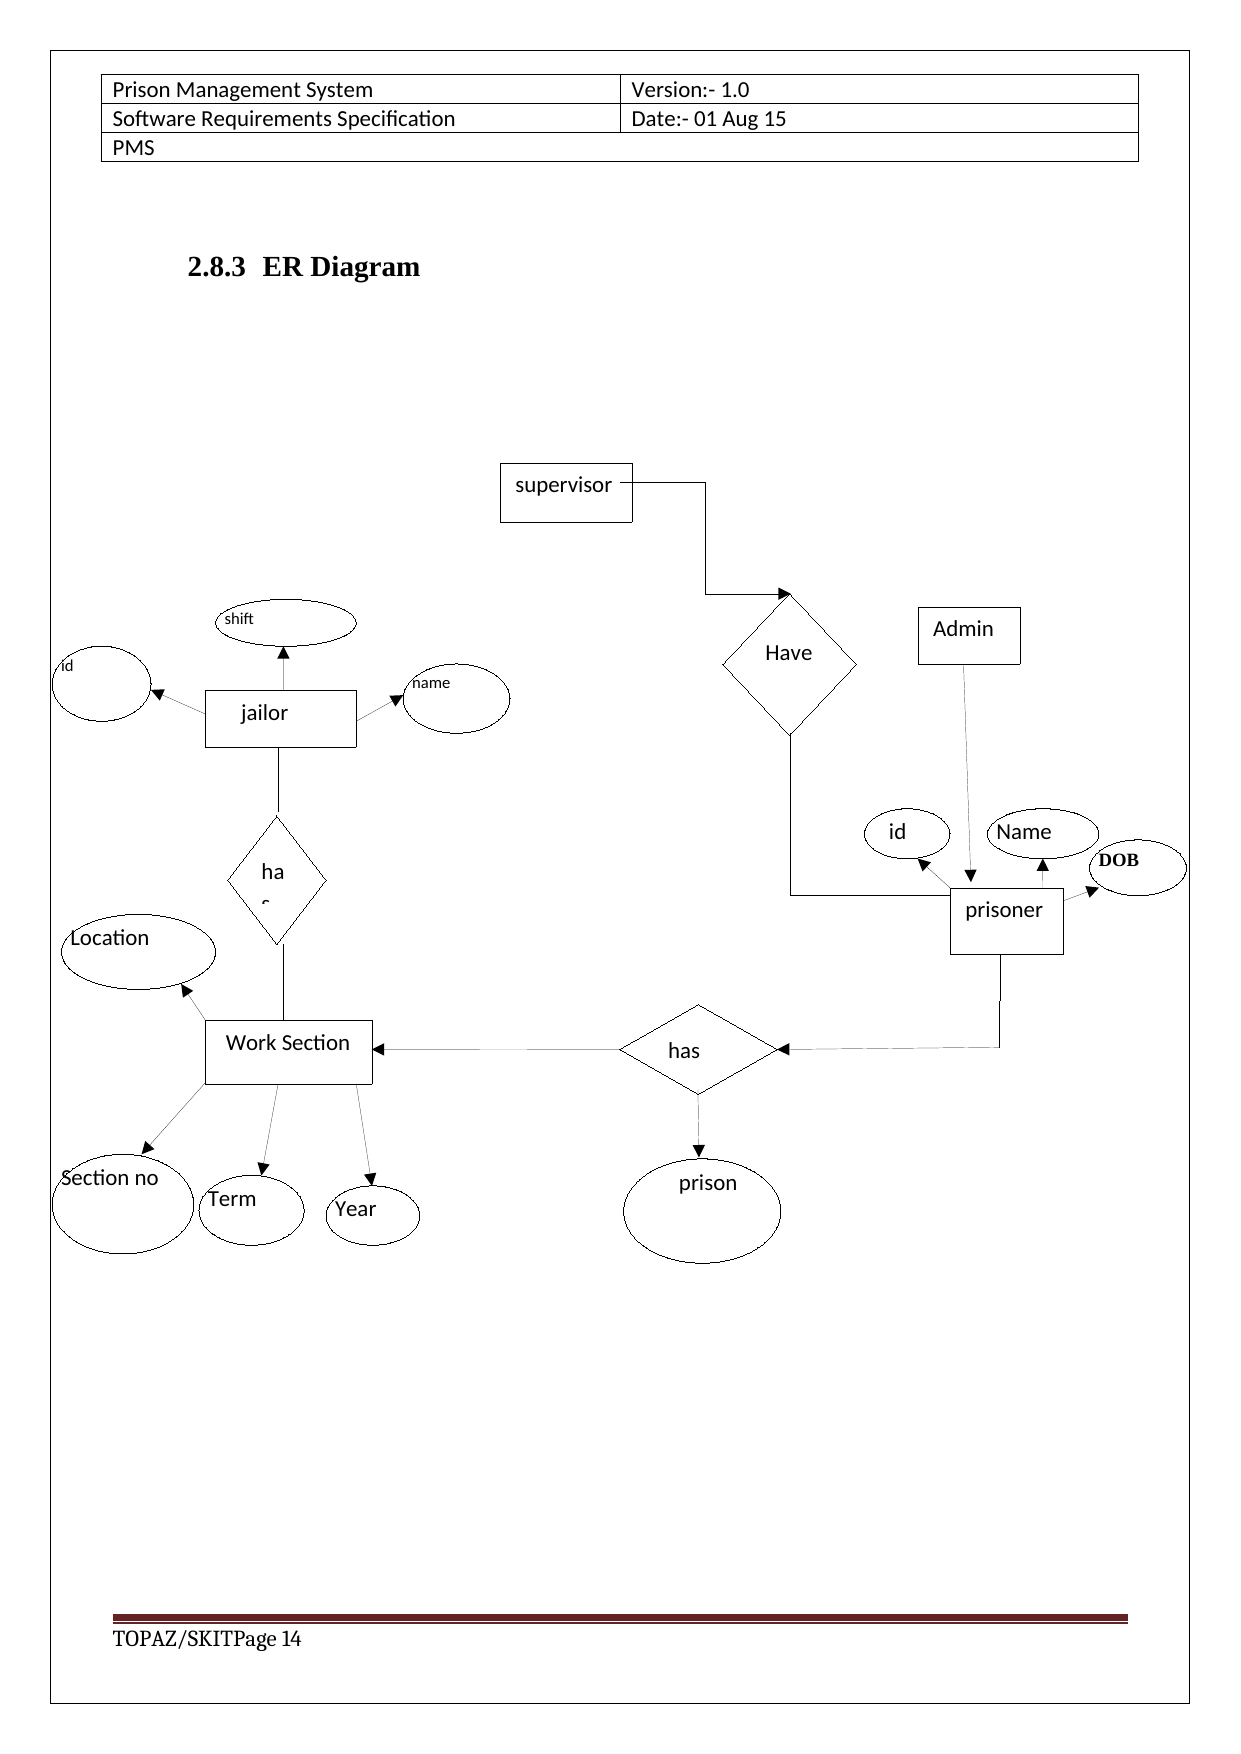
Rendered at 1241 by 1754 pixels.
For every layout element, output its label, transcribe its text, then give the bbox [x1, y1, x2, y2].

list ER Diagram [187, 249, 1128, 283]
